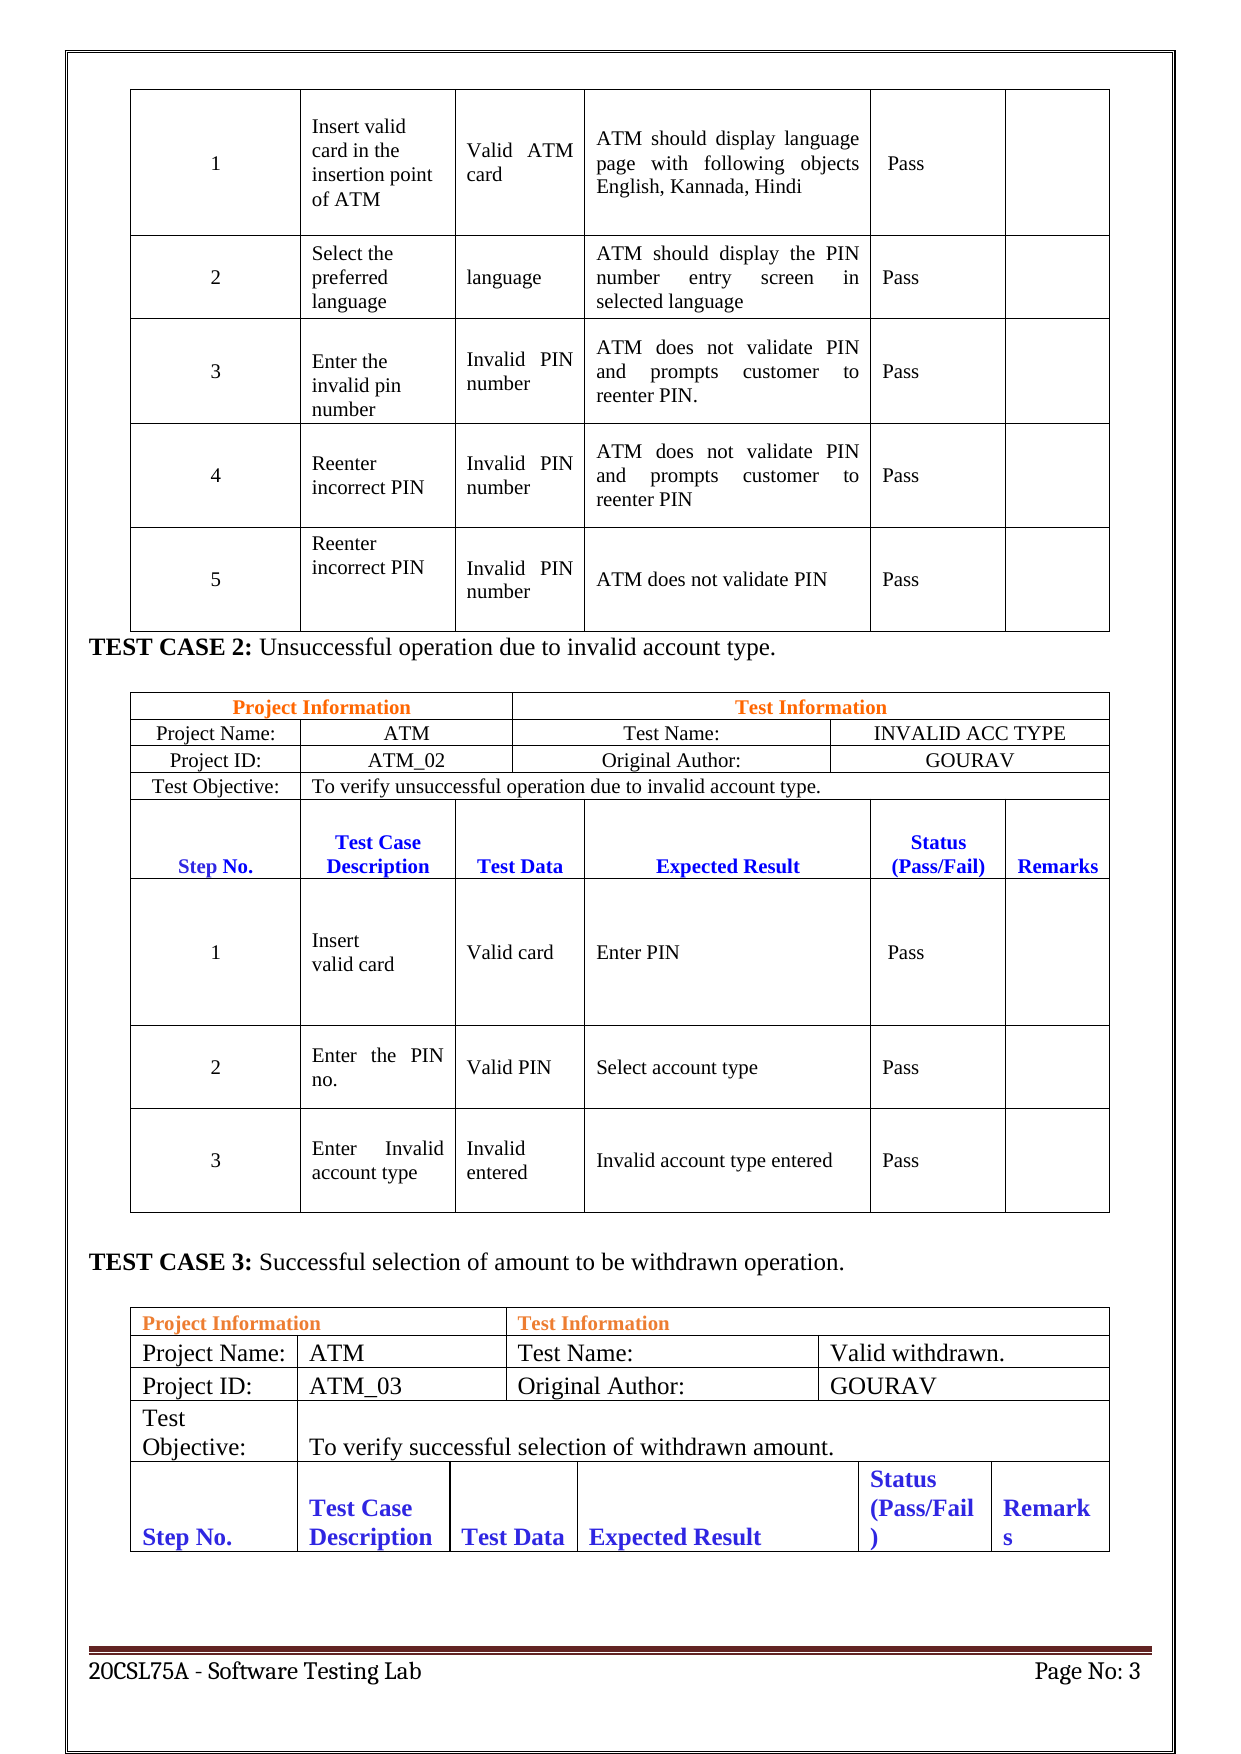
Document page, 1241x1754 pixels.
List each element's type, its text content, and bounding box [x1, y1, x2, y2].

table_cell ATM does not validate PIN and prompts customer to reenter PIN. [585, 319, 870, 422]
table_cell 1 [131, 879, 300, 1025]
table_cell Enter the PIN no. [301, 1026, 455, 1108]
table_cell language [456, 236, 584, 318]
table_cell [1006, 879, 1109, 1025]
table_cell Test Data [456, 800, 584, 878]
table_cell Pass [871, 424, 1005, 527]
table_cell Valid PIN [456, 1026, 584, 1108]
table_cell Project ID: [131, 1368, 297, 1399]
table_cell [1006, 1026, 1109, 1108]
text TEST CASE 3: Successful selection of amount to be withdrawn operation. [89, 1247, 1152, 1276]
table_cell ATM [298, 1336, 506, 1367]
table_cell Test Data [451, 1462, 577, 1551]
table_cell GOURAV [819, 1368, 1109, 1399]
table_cell Step No. [131, 1462, 297, 1551]
table_cell 5 [131, 528, 300, 631]
table_cell [1006, 319, 1109, 422]
table_cell Enter PIN [585, 879, 870, 1025]
table_cell Test Case Description [301, 800, 455, 878]
table_cell 4 [131, 424, 300, 527]
table_cell Pass [871, 319, 1005, 422]
table_cell [1006, 90, 1109, 235]
table_cell [1006, 1109, 1109, 1212]
table_cell Remarks [992, 1462, 1109, 1551]
table_cell [1006, 424, 1109, 527]
table_cell Enter Invalid account type [301, 1109, 455, 1212]
table_cell ATM does not validate PIN [585, 528, 870, 631]
table_cell Reenter incorrect PIN [301, 528, 455, 631]
table_cell Remarks [1006, 800, 1109, 878]
table_header Project Information [131, 693, 512, 719]
table_cell Pass [871, 528, 1005, 631]
table_cell Enter the invalid pin number [301, 319, 455, 422]
table_cell [1006, 528, 1109, 631]
table_cell Test Name: [513, 720, 830, 745]
table_cell 3 [131, 1109, 300, 1212]
table_cell Test Case Description [298, 1462, 449, 1551]
table_cell To verify successful selection of withdrawn amount. [298, 1401, 1109, 1461]
table_cell GOURAV [831, 746, 1109, 772]
table_cell Step No. [131, 800, 300, 878]
table_cell Invalid account type entered [585, 1109, 870, 1212]
table_cell Expected Result [585, 800, 870, 878]
table_cell Valid withdrawn. [819, 1336, 1109, 1367]
table_cell Insert valid card [301, 879, 455, 1025]
table_cell Status (Pass/Fail) [859, 1462, 991, 1551]
table_cell [1006, 236, 1109, 318]
table_cell Invalid PIN number [456, 528, 584, 631]
table_header Test Information [513, 693, 1109, 719]
table_cell Original Author: [507, 1368, 818, 1399]
table_header Test Information [507, 1308, 1109, 1335]
table_cell Pass [871, 236, 1005, 318]
table_cell Project Name: [131, 1336, 297, 1367]
table_cell Pass [871, 1109, 1005, 1212]
table_cell Valid ATM card [456, 90, 584, 235]
table_cell Invalid PIN number [456, 424, 584, 527]
table_cell Pass [871, 1026, 1005, 1108]
table_cell 1 [131, 90, 300, 235]
table_cell Invalid entered [456, 1109, 584, 1212]
table_cell ATM_03 [298, 1368, 506, 1399]
table_cell ATM_02 [301, 746, 512, 772]
table_cell Project ID: [131, 746, 300, 772]
table_cell 2 [131, 1026, 300, 1108]
table_cell Reenter incorrect PIN [301, 424, 455, 527]
table_cell Pass [871, 879, 1005, 1025]
table_cell Status (Pass/Fail) [871, 800, 1005, 878]
table_cell 3 [131, 319, 300, 422]
table_cell ATM does not validate PIN and prompts customer to reenter PIN [585, 424, 870, 527]
table_cell Test Objective: [131, 1401, 297, 1461]
table_cell Insert valid card in the insertion point of ATM [301, 90, 455, 235]
table_cell Select account type [585, 1026, 870, 1108]
table_cell Valid card [456, 879, 584, 1025]
table_cell ATM should display the PIN number entry screen in selected language [585, 236, 870, 318]
table_header Project Information [131, 1308, 506, 1335]
table_cell Project Name: [131, 720, 300, 745]
table_cell Original Author: [513, 746, 830, 772]
text TEST CASE 2: Unsuccessful operation due to invalid account type. [89, 632, 1152, 661]
table_cell INVALID ACC TYPE [831, 720, 1109, 745]
table_cell Invalid PIN number [456, 319, 584, 422]
table_cell Test Objective: [131, 773, 300, 798]
table_cell Pass [871, 90, 1005, 235]
table_cell Expected Result [578, 1462, 858, 1551]
table_cell To verify unsuccessful operation due to invalid account type. [301, 773, 1109, 798]
table_cell Select the preferred language [301, 236, 455, 318]
table_cell ATM should display language page with following objects English, Kannada, Hindi [585, 90, 870, 235]
table_cell ATM [301, 720, 512, 745]
table_cell Test Name: [507, 1336, 818, 1367]
table_cell 2 [131, 236, 300, 318]
